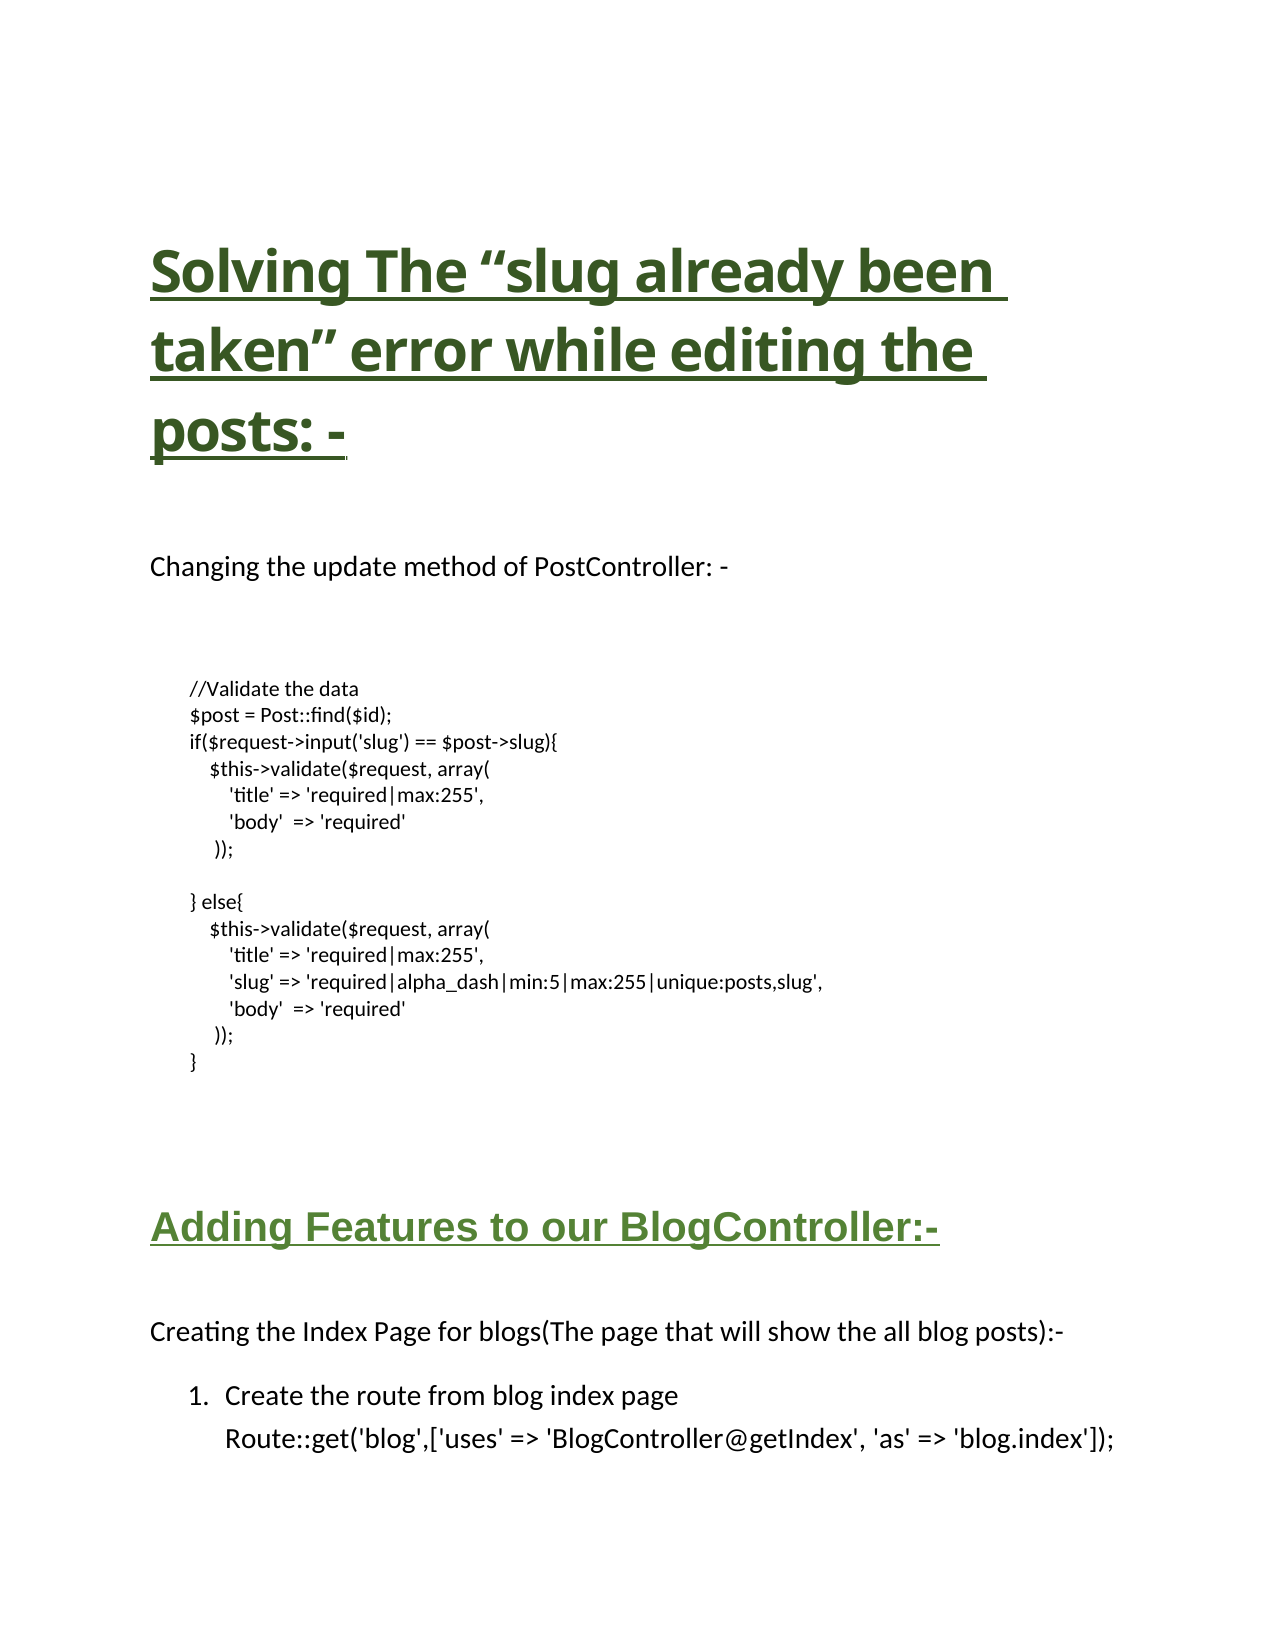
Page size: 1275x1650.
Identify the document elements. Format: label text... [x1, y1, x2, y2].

text 'slug' => 'required|alpha_dash|min:5|max:255|unique:posts,slug', [150, 968, 1125, 995]
text //Validate the data [150, 675, 1125, 702]
text } else{ [150, 888, 1125, 915]
text )); [150, 1022, 1125, 1048]
text 'body' => 'required' [150, 995, 1125, 1022]
subtitle Adding Features to our BlogController:- [150, 1202, 1125, 1250]
text Creating the Index Page for blogs(The page that will show the all blog posts):- [150, 1313, 1125, 1349]
list Create the route from blog index page [187, 1377, 1125, 1413]
list Route::get('blog',['uses' => 'BlogController@getIndex', 'as' => 'blog.index']); [225, 1420, 1125, 1455]
text if($request->input('slug') == $post->slug){ [150, 728, 1125, 755]
text 'body' => 'required' [150, 808, 1125, 835]
text $this->validate($request, array( [150, 915, 1125, 942]
text 'title' => 'required|max:255', [150, 782, 1125, 808]
text $post = Post::find($id); [150, 702, 1125, 728]
text Changing the update method of PostController: - [150, 548, 1125, 583]
text $this->validate($request, array( [150, 755, 1125, 782]
text )); [150, 835, 1125, 862]
text } [150, 1048, 1125, 1075]
subtitle Solving The “slug already been taken” error while editing the posts: - [150, 230, 1125, 468]
text 'title' => 'required|max:255', [150, 942, 1125, 968]
